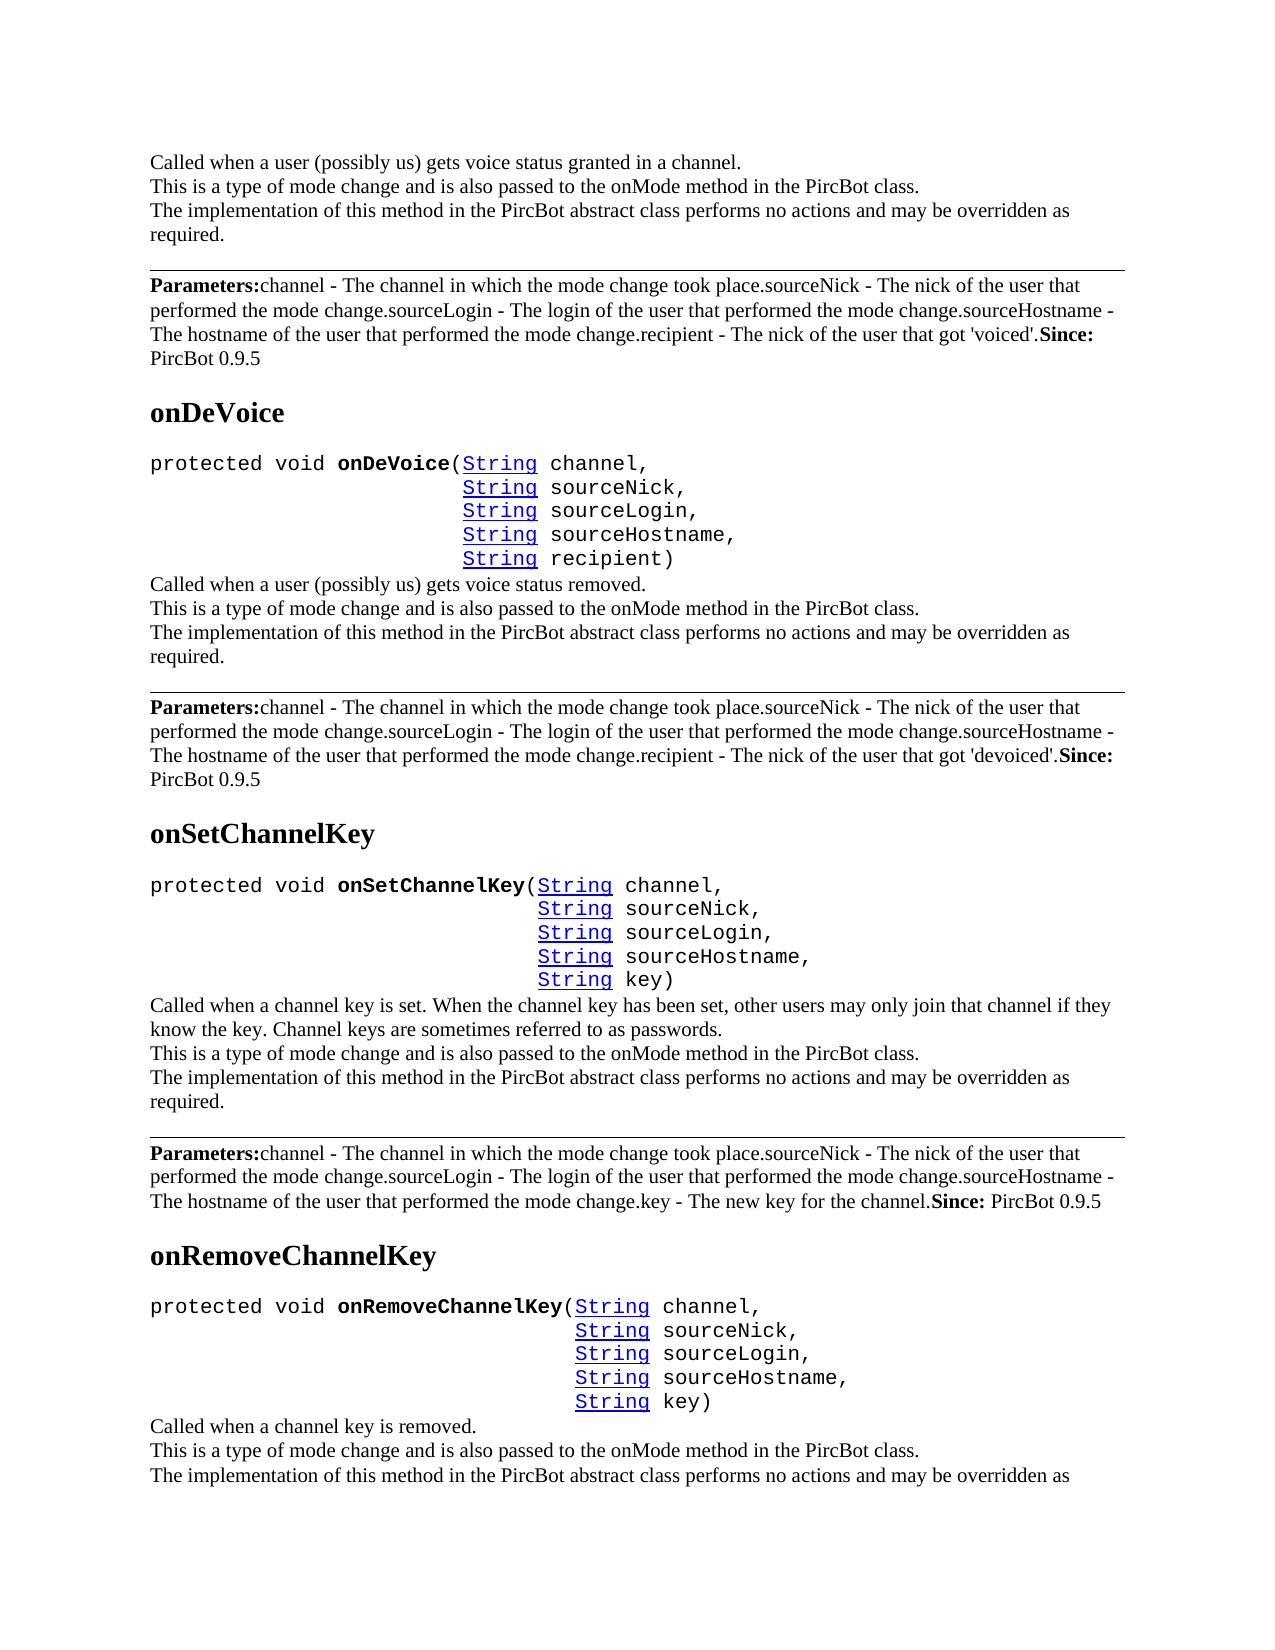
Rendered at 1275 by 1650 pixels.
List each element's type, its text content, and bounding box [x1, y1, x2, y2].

text This is a type of mode change and is also passed to the onMode method in the PircBot class. [150, 1041, 1125, 1065]
subtitle onRemoveChannelKey [150, 1238, 1125, 1271]
text protected void onDeVoice(String channel, String sourceNick, String sourceLogin, String sourceHostname, String recipient) [150, 453, 1125, 571]
subtitle onDeVoice [150, 395, 1125, 428]
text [150, 1462, 1125, 1487]
text The implementation of this method in the PircBot abstract class performs no actions and may be overridden as required. [150, 1065, 1125, 1113]
text Parameters:channel - The channel in which the mode change took place.sourceNick - The nick of the user that performed the mode change.sourceLogin - The login of the user that performed the mode change.sourceHostname - The hostname of the user that performed the mode change.key - The new key for the channel.Since: PircBot 0.9.5 [150, 1138, 1125, 1213]
text Parameters:channel - The channel in which the mode change took place.sourceNick - The nick of the user that performed the mode change.sourceLogin - The login of the user that performed the mode change.sourceHostname - The hostname of the user that performed the mode change.recipient - The nick of the user that got 'voiced'.Since: PircBot 0.9.5 [150, 271, 1125, 370]
text This is a type of mode change and is also passed to the onMode method in the PircBot class. [150, 596, 1125, 619]
text The implementation of this method in the PircBot abstract class performs no actions and may be overridden as required. [150, 198, 1125, 246]
text Parameters:channel - The channel in which the mode change took place.sourceNick - The nick of the user that performed the mode change.sourceLogin - The login of the user that performed the mode change.sourceHostname - The hostname of the user that performed the mode change.recipient - The nick of the user that got 'devoiced'.Since: PircBot 0.9.5 [150, 693, 1125, 791]
text protected void onSetChannelKey(String channel, String sourceNick, String sourceLogin, String sourceHostname, String key) [150, 875, 1125, 993]
text This is a type of mode change and is also passed to the onMode method in the PircBot class. [150, 1438, 1125, 1462]
subtitle onSetChannelKey [150, 816, 1125, 850]
text Called when a user (possibly us) gets voice status granted in a channel. [150, 150, 1125, 174]
text Called when a user (possibly us) gets voice status removed. [150, 571, 1125, 596]
text The implementation of this method in the PircBot abstract class performs no actions and may be overridden as required. [150, 619, 1125, 668]
text Called when a channel key is set. When the channel key has been set, other users may only join that channel if they know the key. Channel keys are sometimes referred to as passwords. [150, 993, 1125, 1041]
text protected void onRemoveChannelKey(String channel, String sourceNick, String sourceLogin, String sourceHostname, String key) [150, 1296, 1125, 1414]
text This is a type of mode change and is also passed to the onMode method in the PircBot class. [150, 174, 1125, 198]
text Called when a channel key is removed. [150, 1414, 1125, 1438]
